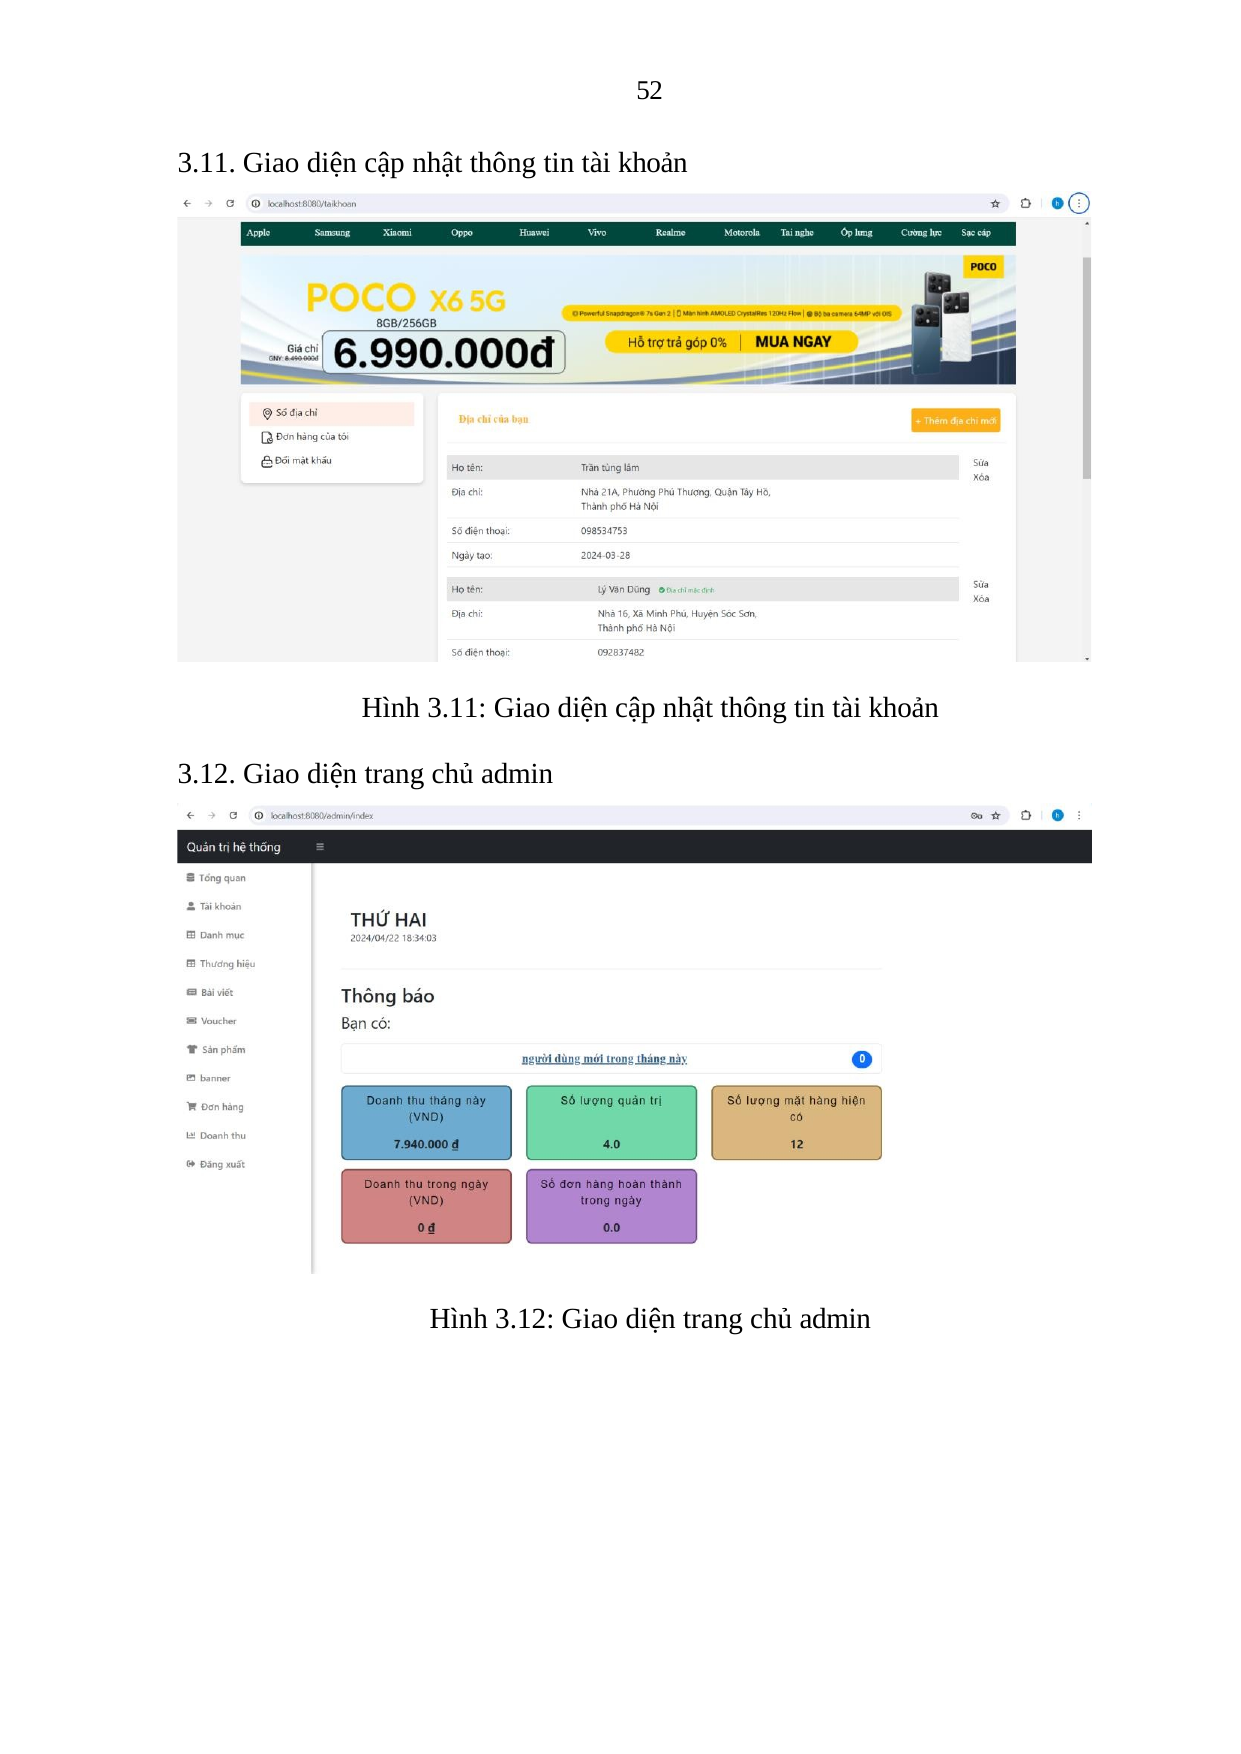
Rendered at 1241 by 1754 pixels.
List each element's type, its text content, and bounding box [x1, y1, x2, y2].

list Giao diện cập nhật thông tin tài khoản [177, 145, 1205, 179]
picture [177, 803, 1092, 828]
picture [177, 191, 1092, 217]
list Giao diện trang chủ admin [177, 757, 1205, 790]
text Hình 3.12: Giao diện trang chủ admin [170, 828, 1131, 1335]
text Hình 3.11: Giao diện cập nhật thông tin tài khoản [170, 217, 1131, 723]
